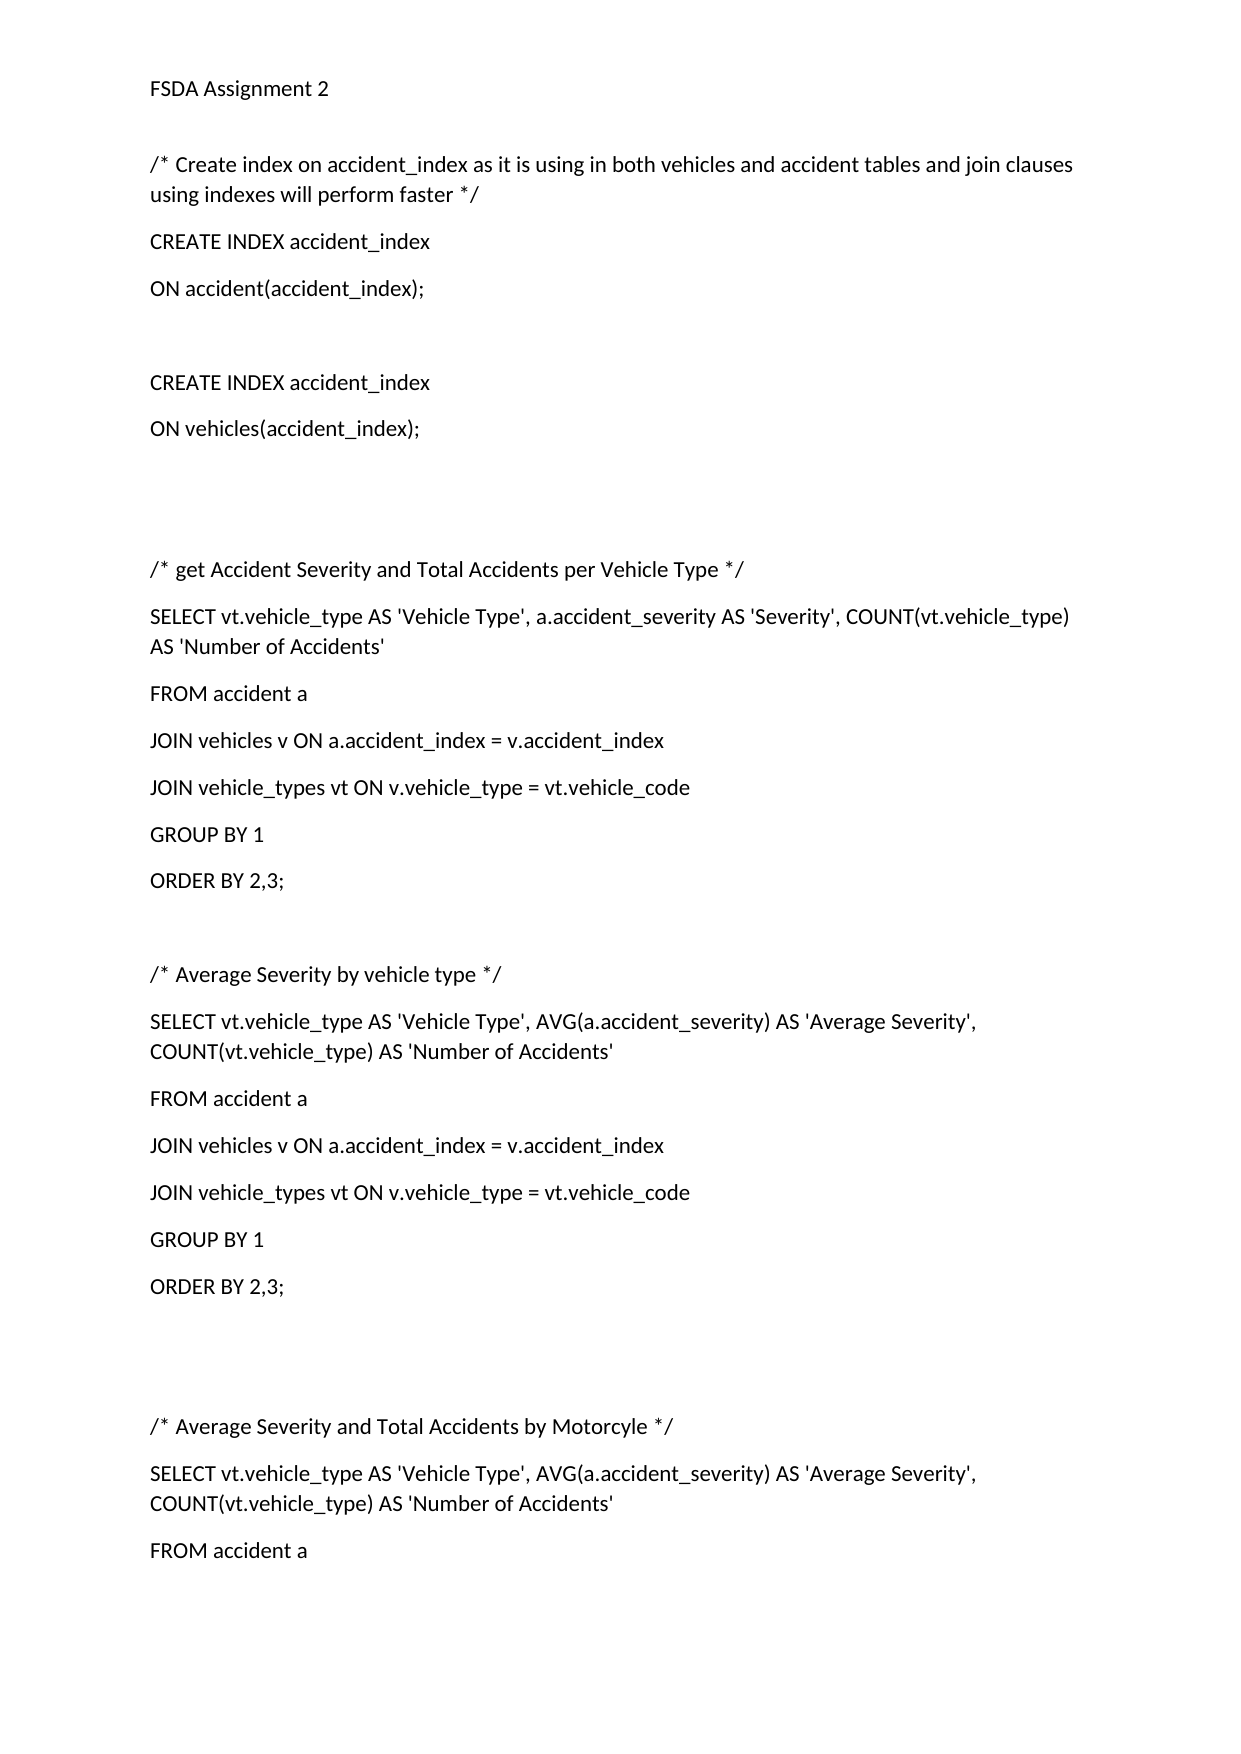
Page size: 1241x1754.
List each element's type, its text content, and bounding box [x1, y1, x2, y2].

text CREATE INDEX accident_index [150, 368, 1090, 396]
text GROUP BY 1 [150, 1225, 1090, 1253]
text CREATE INDEX accident_index [150, 227, 1090, 255]
text ORDER BY 2,3; [150, 1272, 1090, 1300]
text JOIN vehicle_types vt ON v.vehicle_type = vt.vehicle_code [150, 773, 1090, 801]
text JOIN vehicles v ON a.accident_index = v.accident_index [150, 1131, 1090, 1159]
text FROM accident a [150, 1084, 1090, 1112]
text JOIN vehicle_types vt ON v.vehicle_type = vt.vehicle_code [150, 1178, 1090, 1206]
text /* Average Severity and Total Accidents by Motorcyle */ [150, 1412, 1090, 1441]
text SELECT vt.vehicle_type AS 'Vehicle Type', AVG(a.accident_severity) AS 'Average Severity', COUNT(vt.vehicle_type) AS 'Number of Accidents' [150, 1459, 1090, 1518]
text /* get Accident Severity and Total Accidents per Vehicle Type */ [150, 555, 1090, 583]
text /* Average Severity by vehicle type */ [150, 960, 1090, 988]
text /* Create index on accident_index as it is using in both vehicles and accident tables and join clauses using indexes will perform faster */ [150, 150, 1090, 208]
text FROM accident a [150, 679, 1090, 707]
text SELECT vt.vehicle_type AS 'Vehicle Type', a.accident_severity AS 'Severity', COUNT(vt.vehicle_type) AS 'Number of Accidents' [150, 602, 1090, 660]
text GROUP BY 1 [150, 820, 1090, 848]
text FROM accident a [150, 1536, 1090, 1564]
text SELECT vt.vehicle_type AS 'Vehicle Type', AVG(a.accident_severity) AS 'Average Severity', COUNT(vt.vehicle_type) AS 'Number of Accidents' [150, 1007, 1090, 1066]
text ORDER BY 2,3; [150, 867, 1090, 895]
text ON vehicles(accident_index); [150, 414, 1090, 443]
text ON accident(accident_index); [150, 274, 1090, 302]
text JOIN vehicles v ON a.accident_index = v.accident_index [150, 726, 1090, 754]
